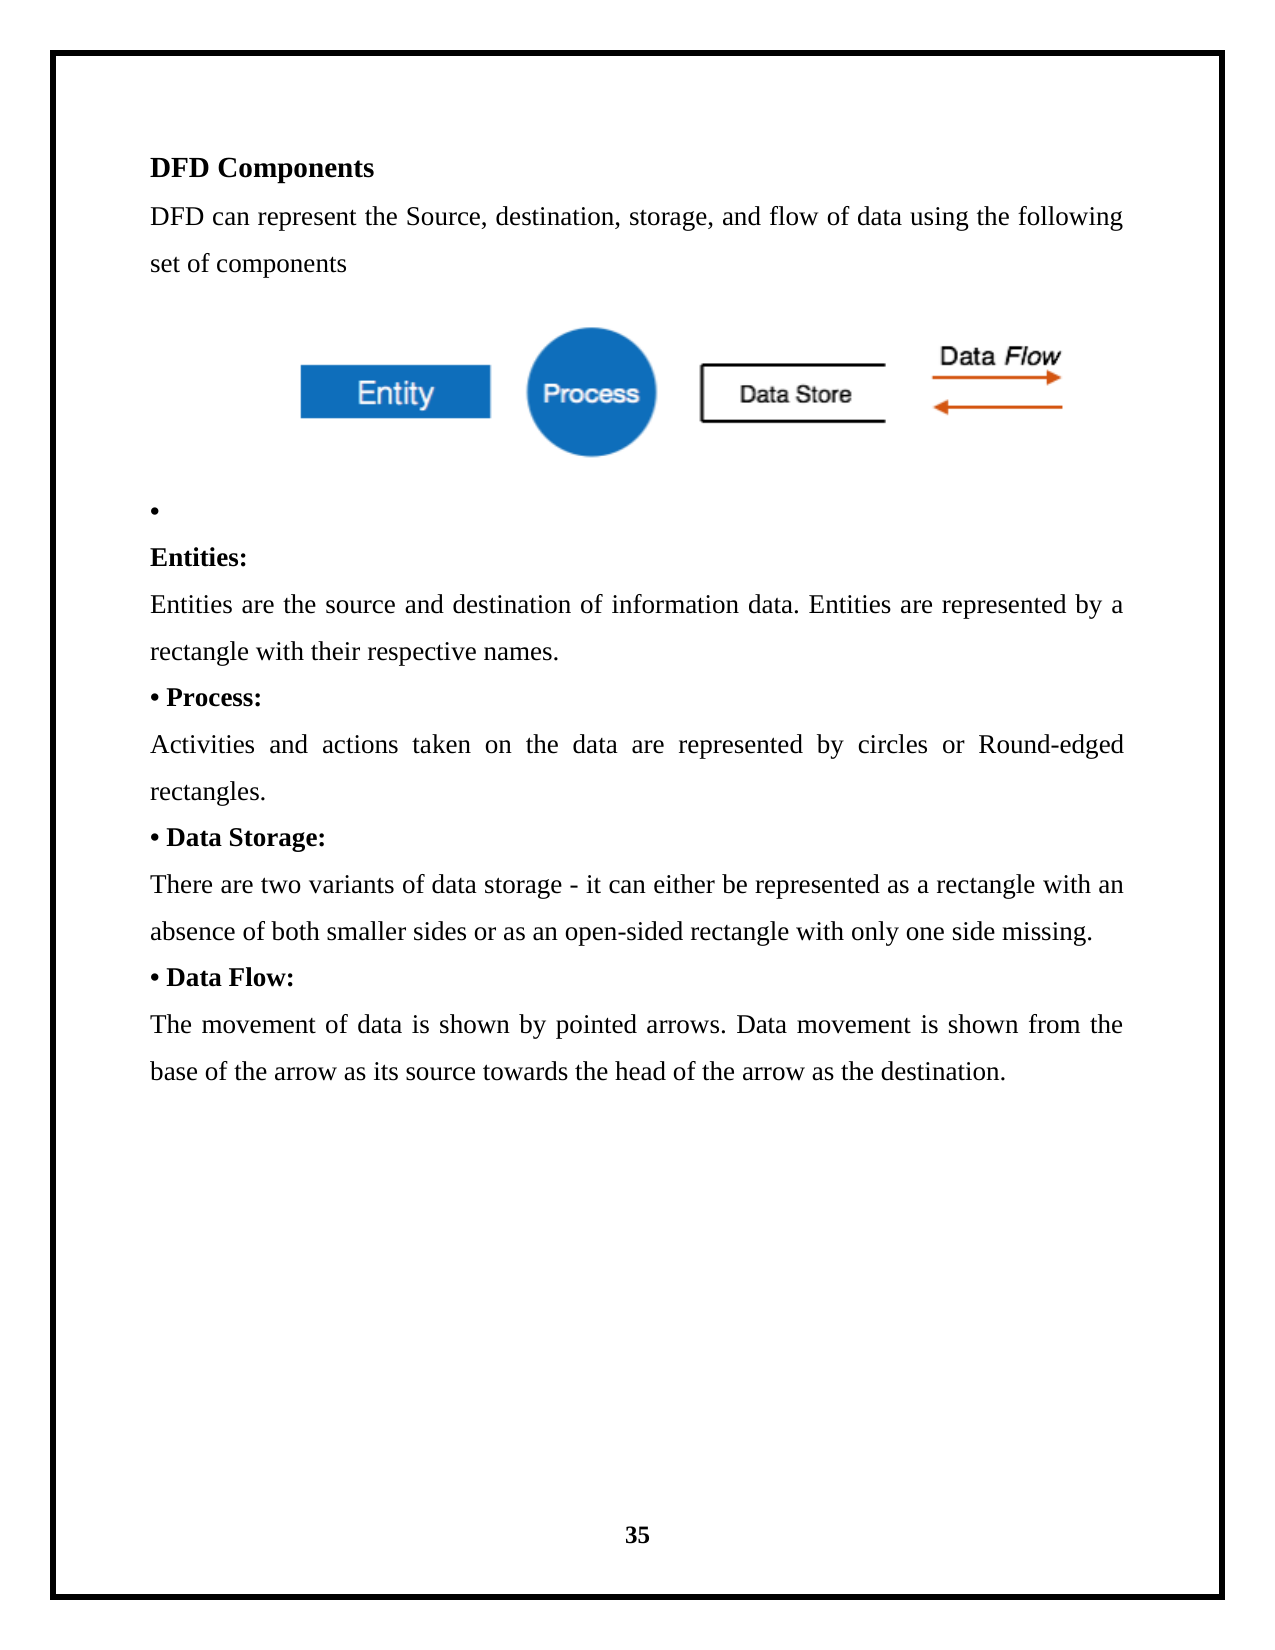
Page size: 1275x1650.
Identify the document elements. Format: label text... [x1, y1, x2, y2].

picture [237, 298, 1116, 489]
text DFD can represent the Source, destination, storage, and flow of data using the following set of components [150, 200, 1125, 278]
text DFD Components [150, 150, 1125, 183]
text • Data Flow: [150, 962, 1125, 993]
text The movement of data is shown by pointed arrows. Data movement is shown from the base of the arrow as its source towards the head of the arrow as the destination. [150, 1008, 1125, 1086]
text • Data Storage: [150, 822, 1125, 853]
text Entities are the source and destination of information data. Entities are represented by a rectangle with their respective names. [150, 588, 1125, 666]
text Activities and actions taken on the data are represented by circles or Round-edged rectangles. [150, 728, 1125, 806]
text There are two variants of data storage - it can either be represented as a rectangle with an absence of both smaller sides or as an open-sided rectangle with only one side missing. [150, 868, 1125, 946]
text • Entities: [150, 495, 1125, 573]
text • Process: [150, 682, 1125, 713]
